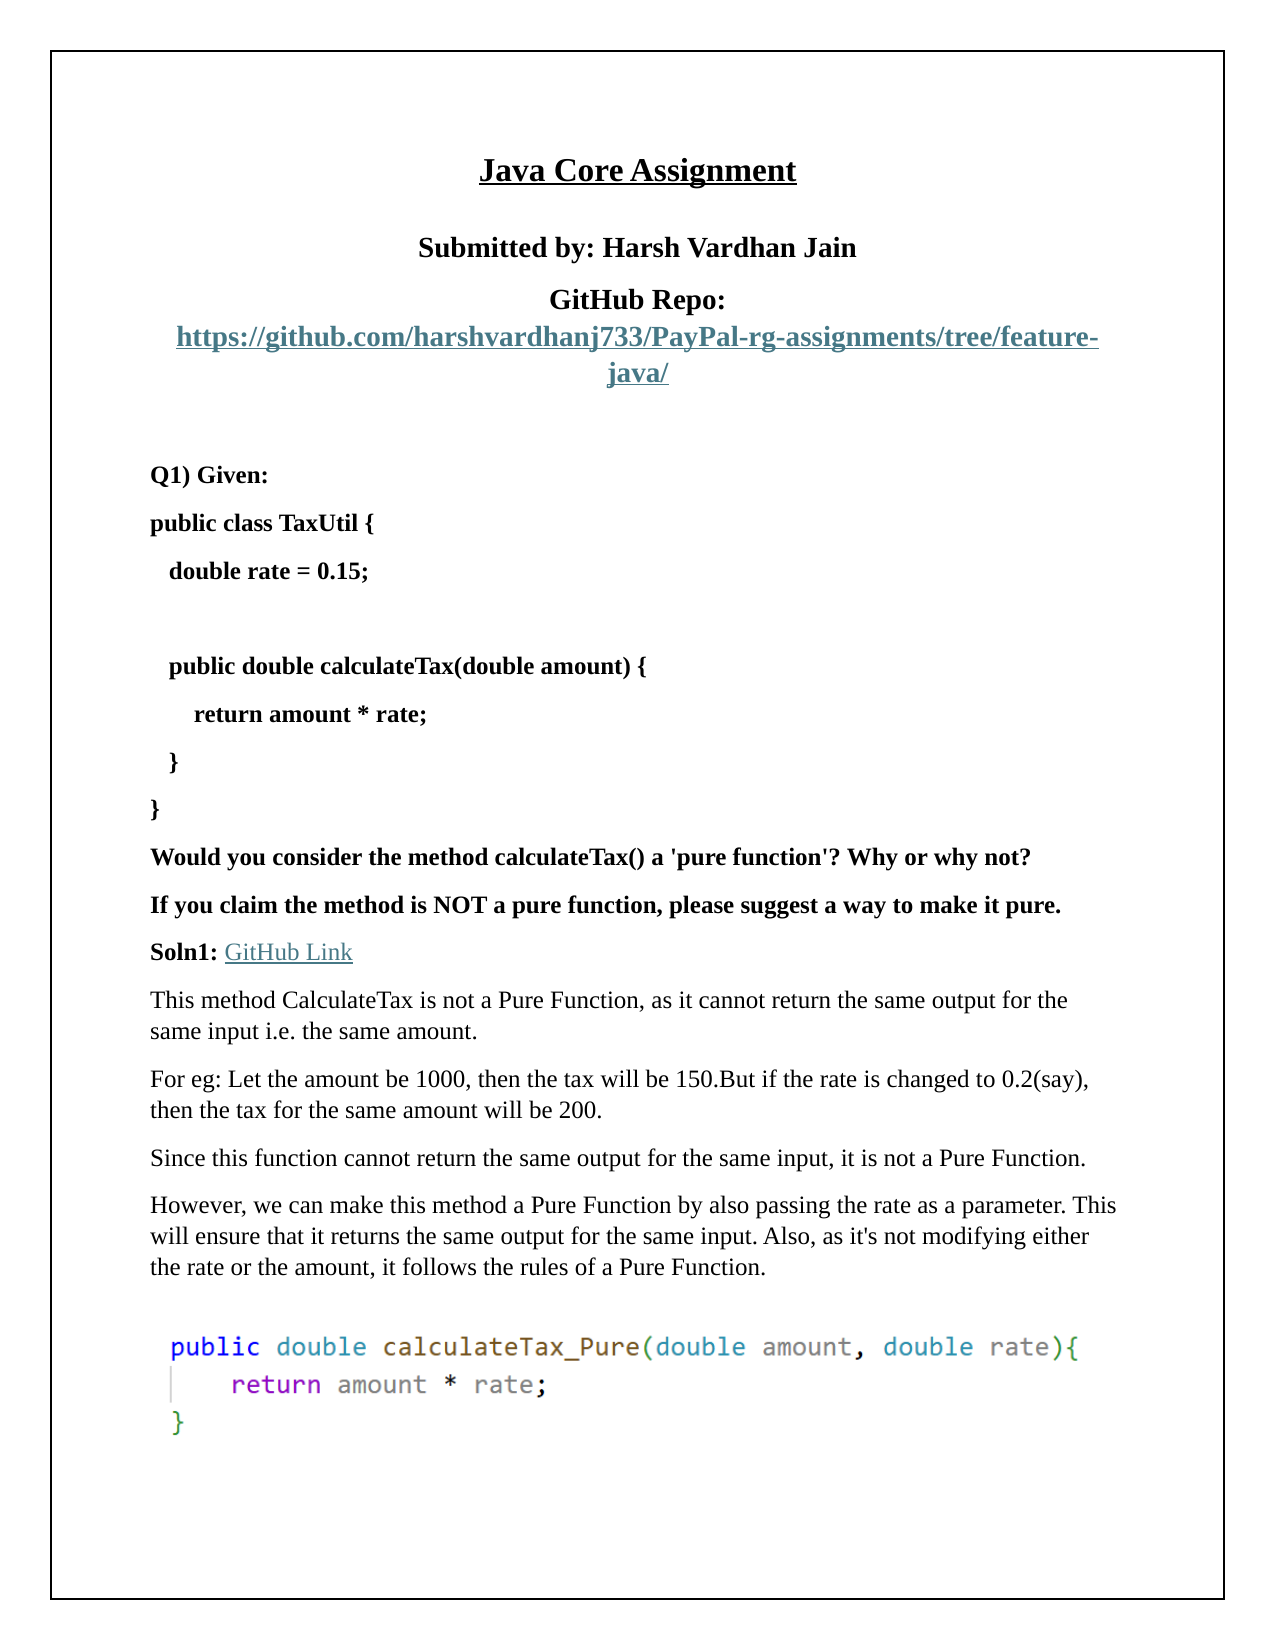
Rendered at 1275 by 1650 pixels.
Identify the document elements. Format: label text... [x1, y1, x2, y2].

picture [150, 1300, 1105, 1455]
text Since this function cannot return the same output for the same input, it is not a Pure Function. [150, 1143, 1125, 1171]
text } [150, 794, 1125, 823]
text Soln1: GitHub Link [150, 937, 1125, 966]
text public double calculateTax(double amount) { [150, 651, 1125, 680]
text Q1) Given: [150, 460, 1125, 489]
text Java Core Assignment [150, 150, 1125, 188]
text Would you consider the method calculateTax() a 'pure function'? Why or why not? [150, 842, 1125, 871]
text This method CalculateTax is not a Pure Function, as it cannot return the same output for the same input i.e. the same amount. [150, 985, 1125, 1045]
text If you claim the method is NOT a pure function, please suggest a way to make it pure. [150, 890, 1125, 918]
text public class TaxUtil { [150, 508, 1125, 537]
text return amount * rate; [150, 699, 1125, 728]
text GitHub Repo: https://github.com/harshvardhanj733/PayPal-rg-assignments/tree/feature-java/ [150, 282, 1125, 388]
text Submitted by: Harsh Vardhan Jain [150, 230, 1125, 263]
text For eg: Let the amount be 1000, then the tax will be 150.But if the rate is changed to 0.2(say), then the tax for the same amount will be 200. [150, 1064, 1125, 1124]
text } [150, 747, 1125, 775]
text However, we can make this method a Pure Function by also passing the rate as a parameter. This will ensure that it returns the same output for the same input. Also, as it's not modifying either the rate or the amount, it follows the rules of a Pure Function. [150, 1190, 1125, 1281]
text double rate = 0.15; [150, 556, 1125, 584]
